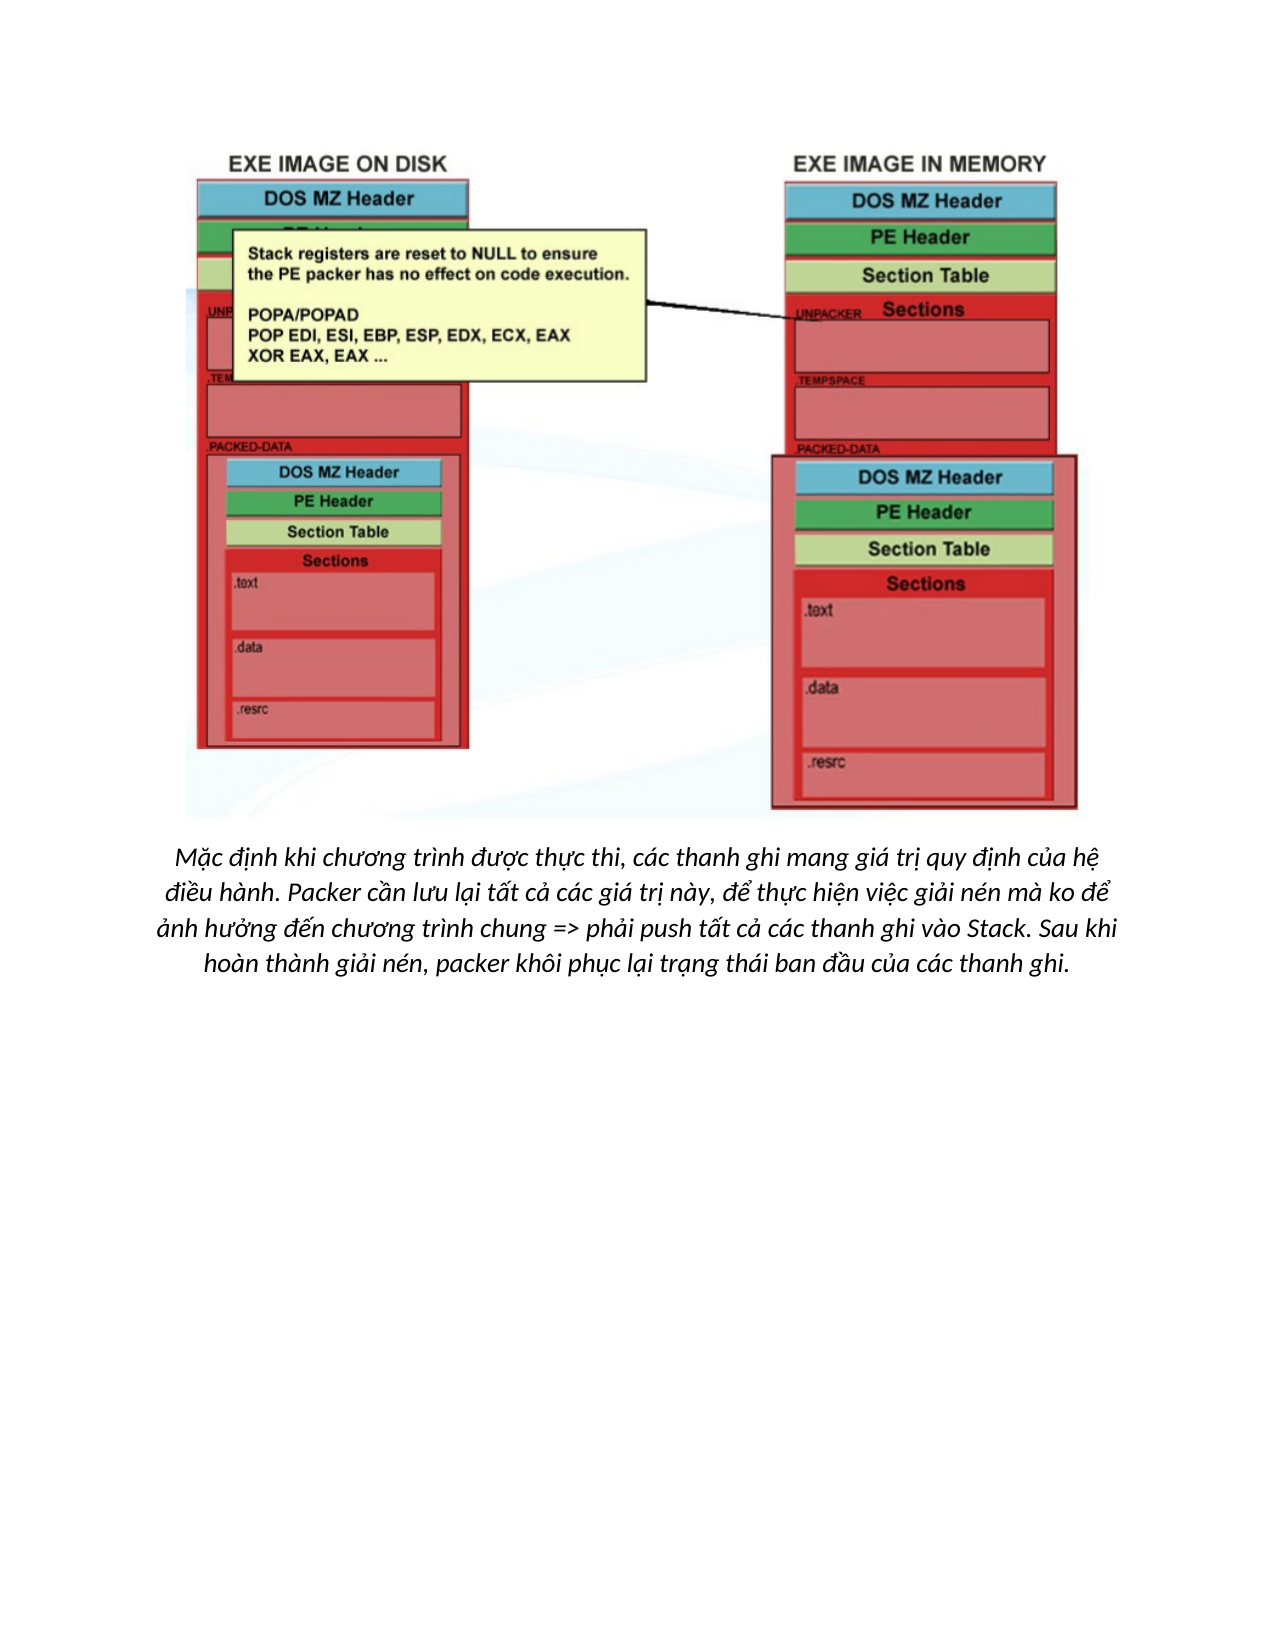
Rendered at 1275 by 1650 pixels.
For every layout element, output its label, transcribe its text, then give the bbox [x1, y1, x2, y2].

picture [186, 150, 1089, 821]
text Mặc định khi chương trình được thực thi, các thanh ghi mang giá trị quy định của hệ điều hành. Packer cần lưu lại tất cả các giá trị này, để thực hiện việc giải nén mà ko để ảnh hưởng đến chương trình chung => phải push tất cả các thanh ghi vào Stack. Sau khi hoàn thành giải nén, packer khôi phục lại trạng thái ban đầu của các thanh ghi. [150, 840, 1125, 979]
